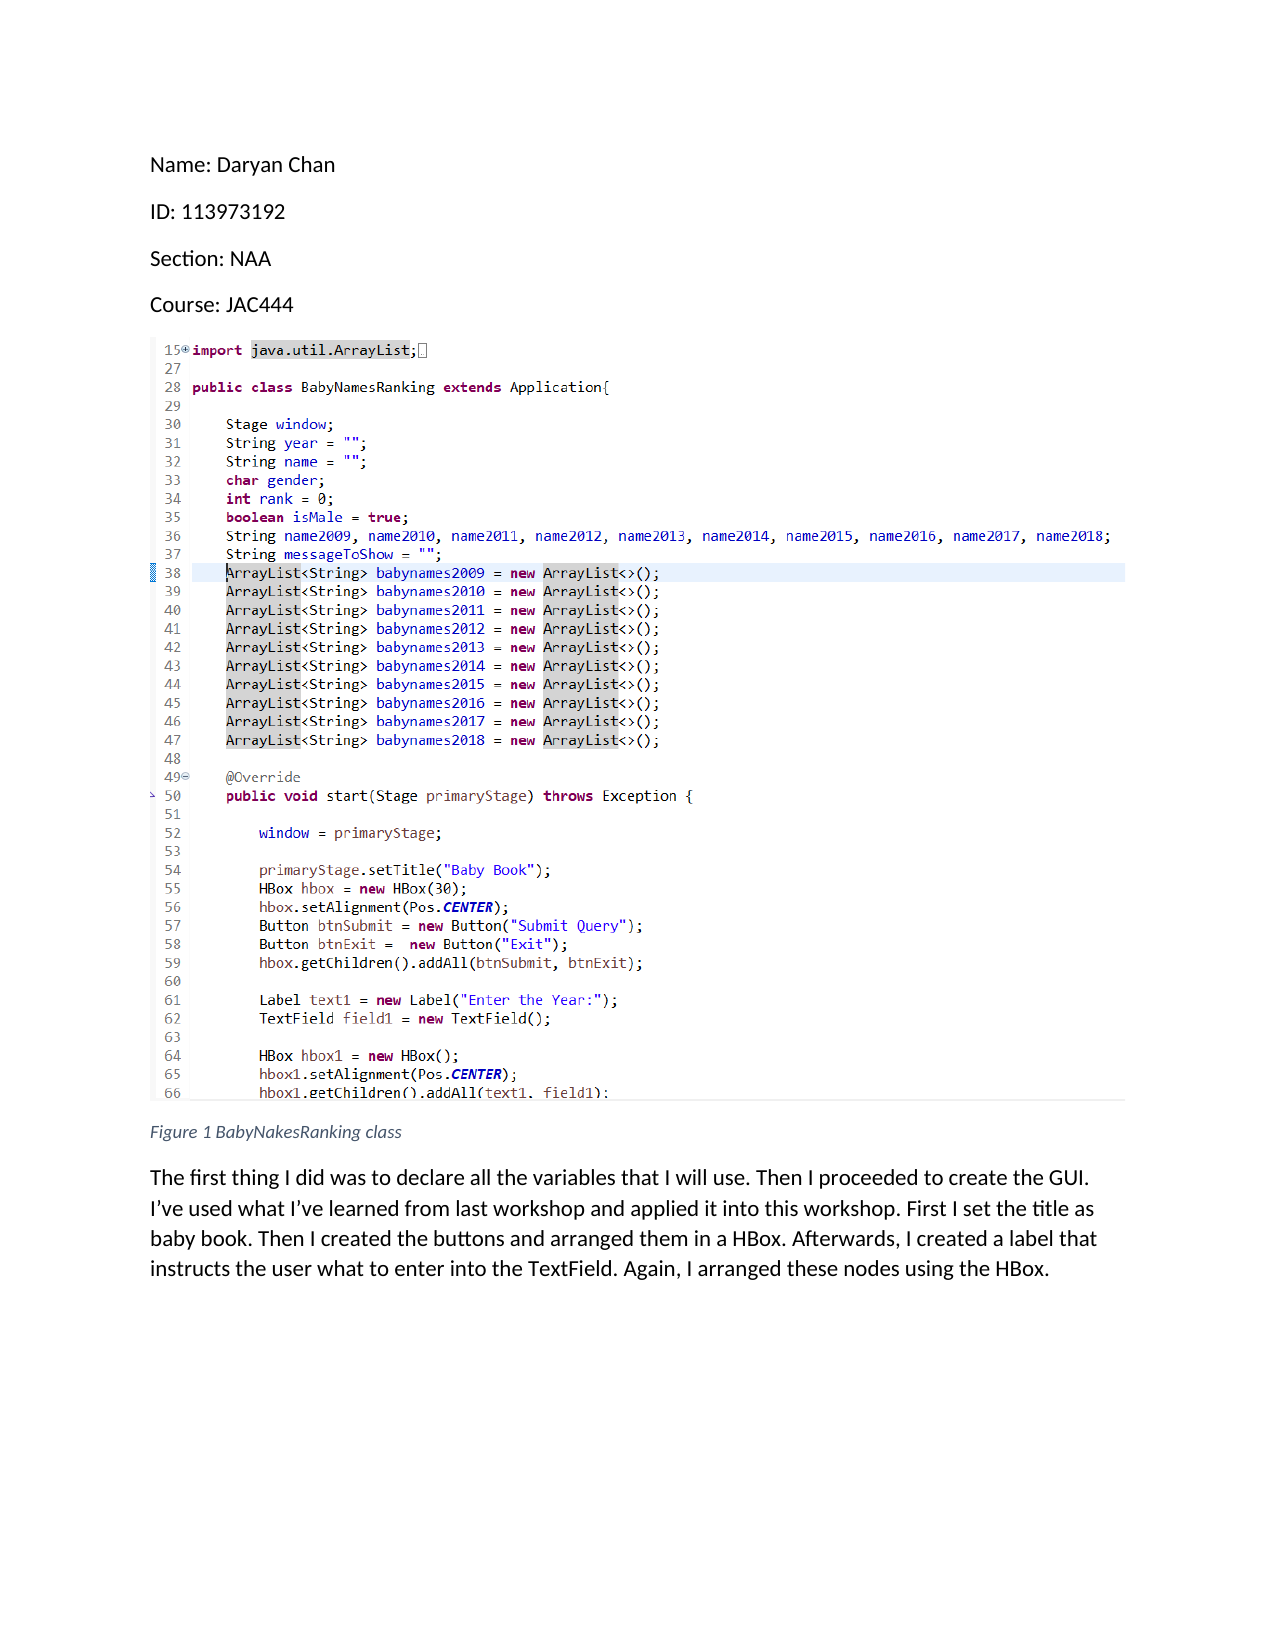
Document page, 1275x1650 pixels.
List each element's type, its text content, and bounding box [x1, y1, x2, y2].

text ID: 113973192 [150, 197, 1125, 225]
text The first thing I did was to declare all the variables that I will use. Then I proceeded to create the GUI. I’ve used what I’ve learned from last workshop and applied it into this workshop. First I set the title as baby book. Then I created the buttons and arranged them in a HBox. Afterwards, I created a label that instructs the user what to enter into the TextField. Again, I arranged these nodes using the HBox. [150, 1163, 1125, 1282]
text Course: JAC444 [150, 291, 1125, 319]
text Name: Daryan Chan [150, 150, 1125, 178]
text Section: NAA [150, 244, 1125, 272]
picture [150, 337, 1125, 1101]
